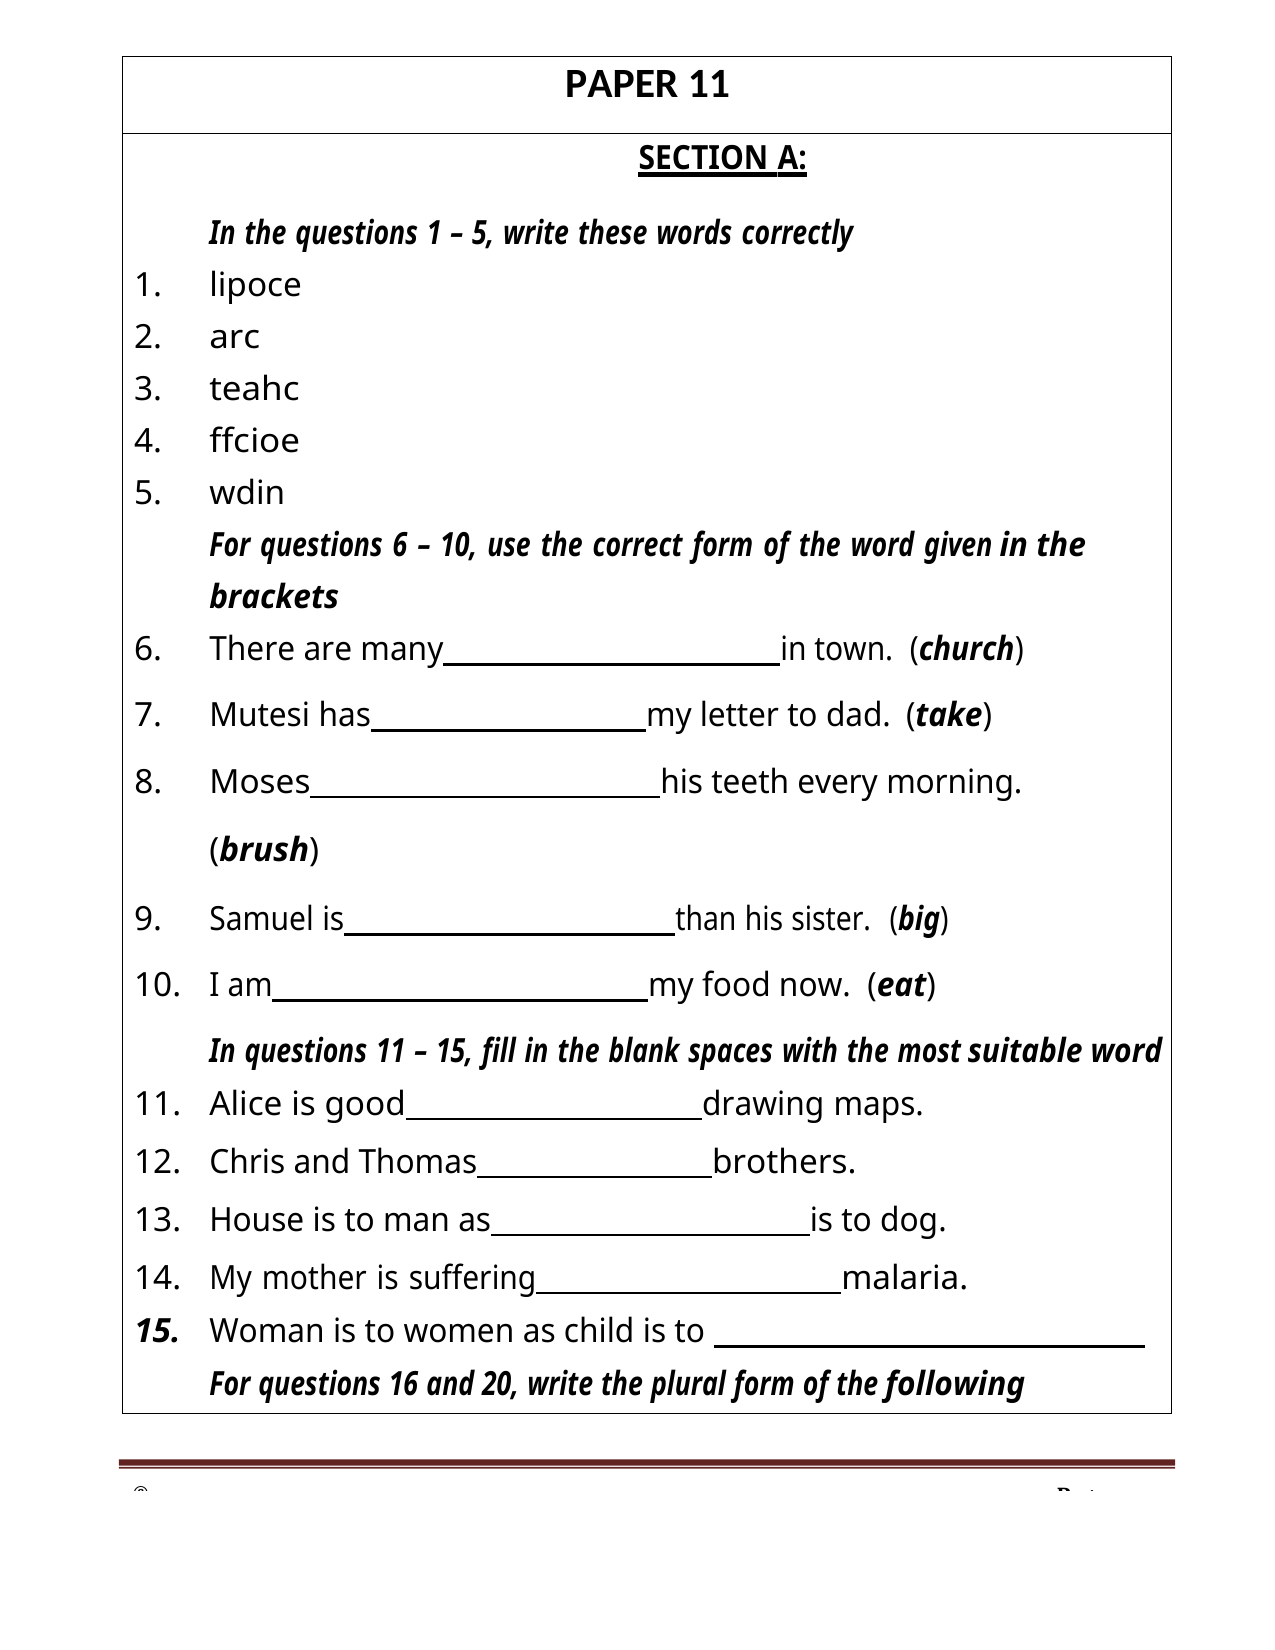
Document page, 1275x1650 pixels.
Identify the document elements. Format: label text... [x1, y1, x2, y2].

table_cell SECTION A: In the questions 1 – 5, write these words correctly lipoce arc teahc ffcioe wdin For questions 6 – 10, use the correct form of the word given in the brackets There are many in town. (church) Mutesi has my letter to dad. (take) Moses his teeth every morning. (brush) Samuel is than his sister. (big) I am my food now. (eat) In questions 11 – 15, fill in the blank spaces with the most suitable word Alice is good drawing maps. Chris and Thomas brothers. House is to man as is to dog. My mother is suffering malaria. Woman is to women as child is to For questions 16 and 20, write the plural form of the following [123, 134, 1171, 1413]
table_header PAPER 11 [123, 57, 1171, 132]
